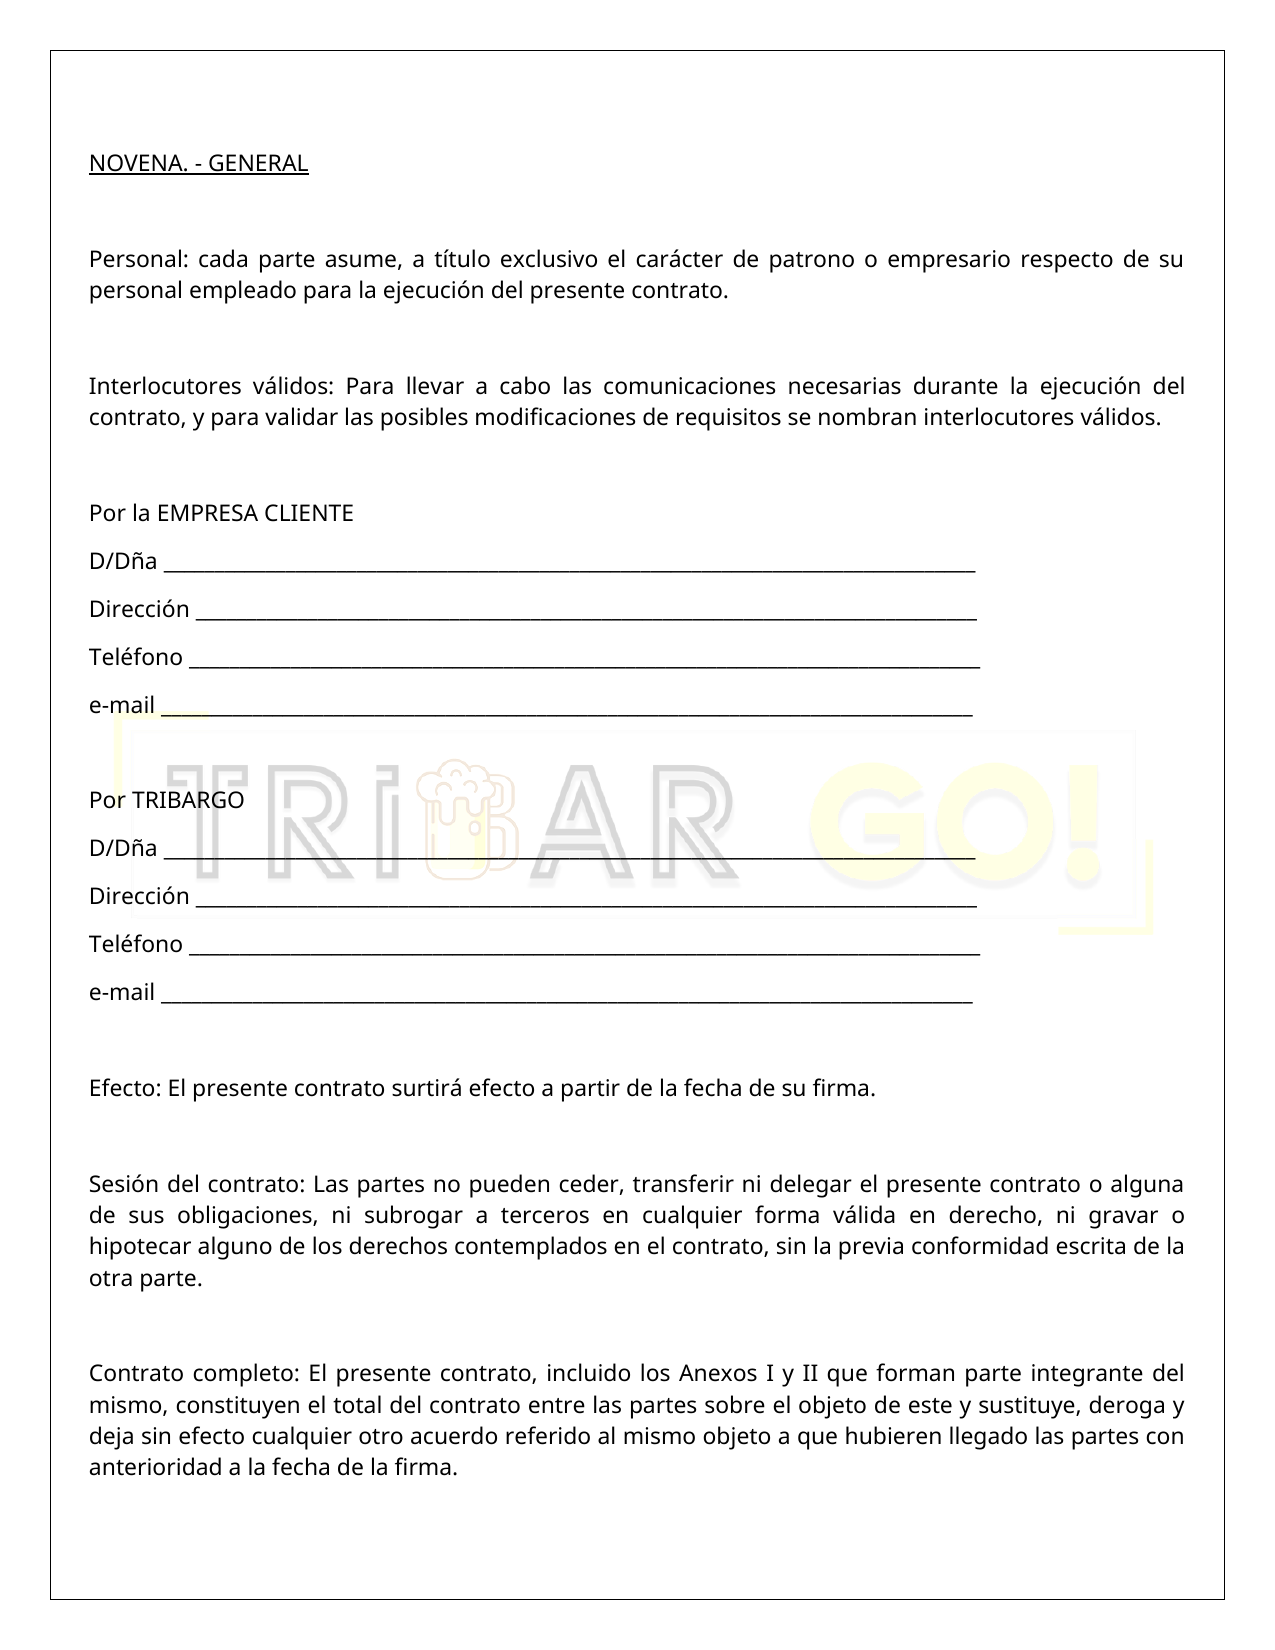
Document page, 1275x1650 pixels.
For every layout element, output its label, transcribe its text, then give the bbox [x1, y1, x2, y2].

text e-mail ________________________________________________________________________________ [89, 976, 1186, 1007]
text Interlocutores válidos: Para llevar a cabo las comunicaciones necesarias durante la ejecución del contrato, y para validar las posibles modificaciones de requisitos se nombran interlocutores válidos. [89, 370, 1186, 432]
text Sesión del contrato: Las partes no pueden ceder, transferir ni delegar el presente contrato o alguna de sus obligaciones, ni subrogar a terceros en cualquier forma válida en derecho, ni gravar o hipotecar alguno de los derechos contemplados en el contrato, sin la previa conformidad escrita de la otra parte. [89, 1168, 1186, 1293]
text Dirección _____________________________________________________________________________ [89, 593, 1186, 624]
text Dirección _____________________________________________________________________________ [89, 880, 1186, 912]
text Teléfono ______________________________________________________________________________ [89, 641, 1186, 672]
text Contrato completo: El presente contrato, incluido los Anexos I y II que forman parte integrante del mismo, constituyen el total del contrato entre las partes sobre el objeto de este y sustituye, deroga y deja sin efecto cualquier otro acuerdo referido al mismo objeto a que hubieren llegado las partes con anterioridad a la fecha de la firma. [89, 1357, 1186, 1482]
text D/Dña ________________________________________________________________________________ [89, 832, 1186, 864]
text NOVENA. - GENERAL [89, 147, 1186, 178]
text Por TRIBARGO [89, 784, 1186, 816]
text Efecto: El presente contrato surtirá efecto a partir de la fecha de su firma. [89, 1072, 1186, 1103]
text Teléfono ______________________________________________________________________________ [89, 928, 1186, 959]
text e-mail ________________________________________________________________________________ [89, 689, 1186, 720]
text Personal: cada parte asume, a título exclusivo el carácter de patrono o empresario respecto de su personal empleado para la ejecución del presente contrato. [89, 243, 1186, 305]
text D/Dña ________________________________________________________________________________ [89, 545, 1186, 576]
text Por la EMPRESA CLIENTE [89, 497, 1186, 528]
